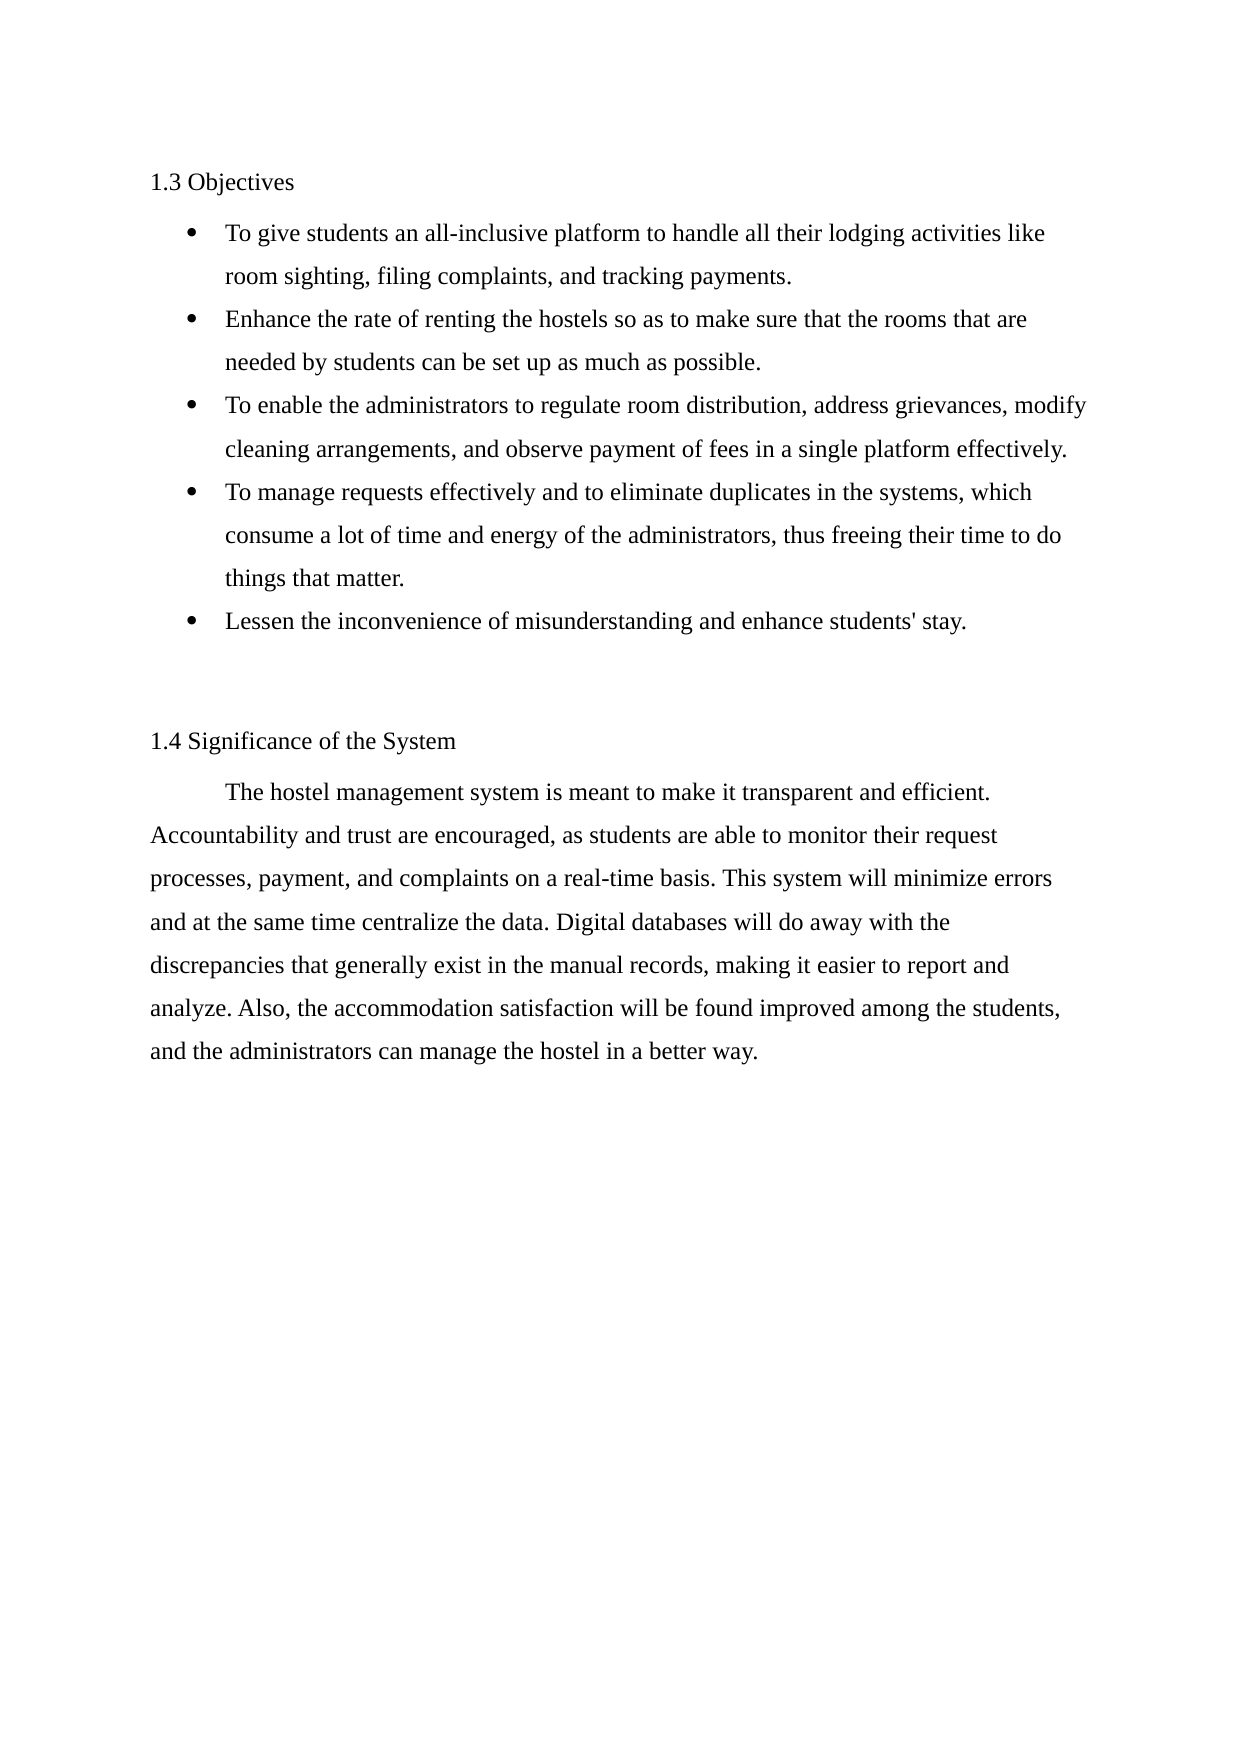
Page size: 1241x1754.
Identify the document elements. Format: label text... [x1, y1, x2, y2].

subtitle 1.3 Objectives [150, 167, 1090, 195]
list To manage requests effectively and to eliminate duplicates in the systems, which consume a lot of time and energy of the administrators, thus freeing their time to do things that matter. [187, 477, 1090, 592]
text The hostel management system is meant to make it transparent and efficient. Accountability and trust are encouraged, as students are able to monitor their request processes, payment, and complaints on a real-time basis. This system will minimize errors and at the same time centralize the data. Digital databases will do away with the discrepancies that generally exist in the manual records, making it easier to report and analyze. Also, the accommodation satisfaction will be found improved among the students, and the administrators can manage the hostel in a better way. [150, 777, 1090, 1065]
list To give students an all-inclusive platform to handle all their lodging activities like room sighting, filing complaints, and tracking payments. [187, 218, 1090, 290]
list To enable the administrators to regulate room distribution, address grievances, modify cleaning arrangements, and observe payment of fees in a single platform effectively. [187, 391, 1090, 462]
list Lessen the inconvenience of misunderstanding and enhance students' stay. [187, 606, 1090, 635]
subtitle 1.4 Significance of the System [150, 726, 1090, 754]
list Enhance the rate of renting the hostels so as to make sure that the rooms that are needed by students can be set up as much as possible. [187, 304, 1090, 376]
